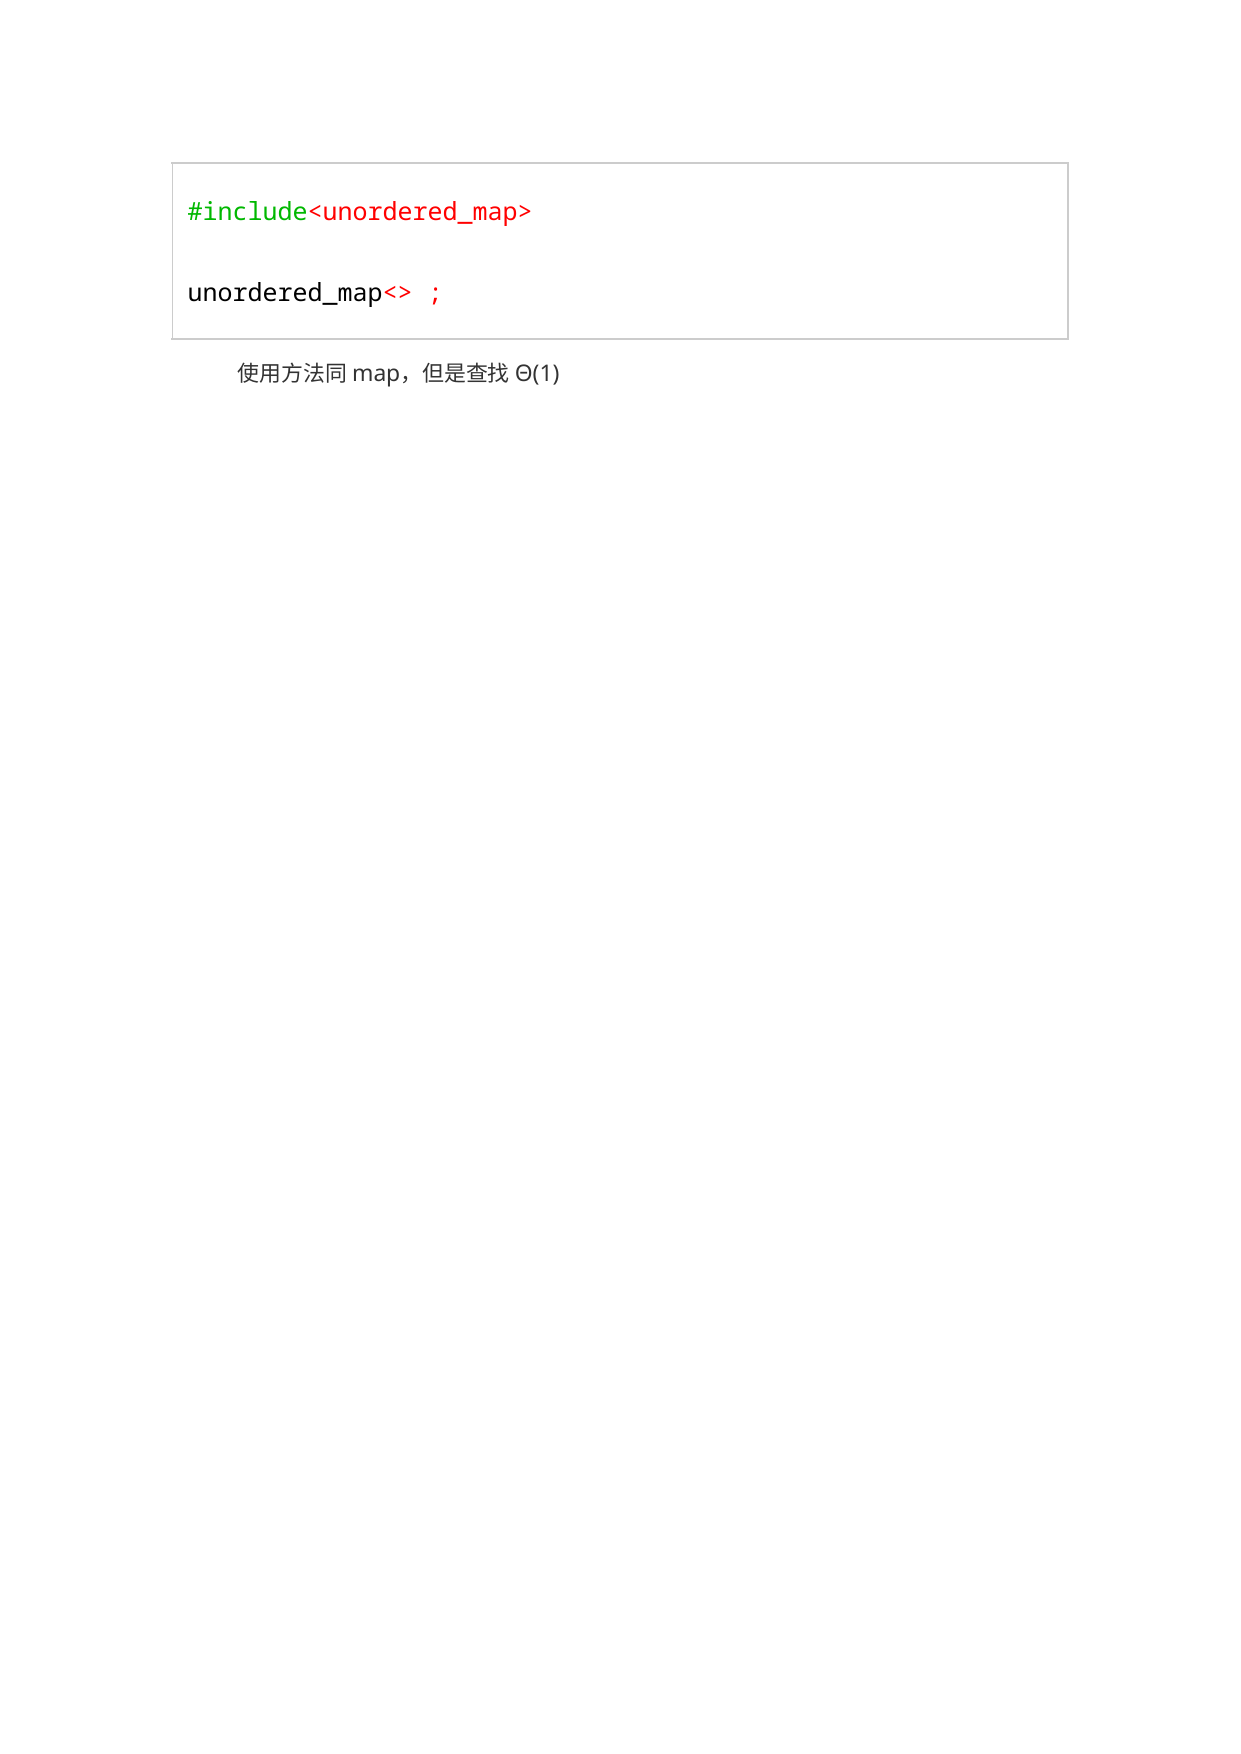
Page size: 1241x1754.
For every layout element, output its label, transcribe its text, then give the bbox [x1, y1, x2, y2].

text #include<unordered_map> [173, 164, 1067, 243]
text 使用方法同 map，但是查找 Θ(1) [187, 356, 1053, 388]
text unordered_map<> ; [173, 243, 1067, 338]
